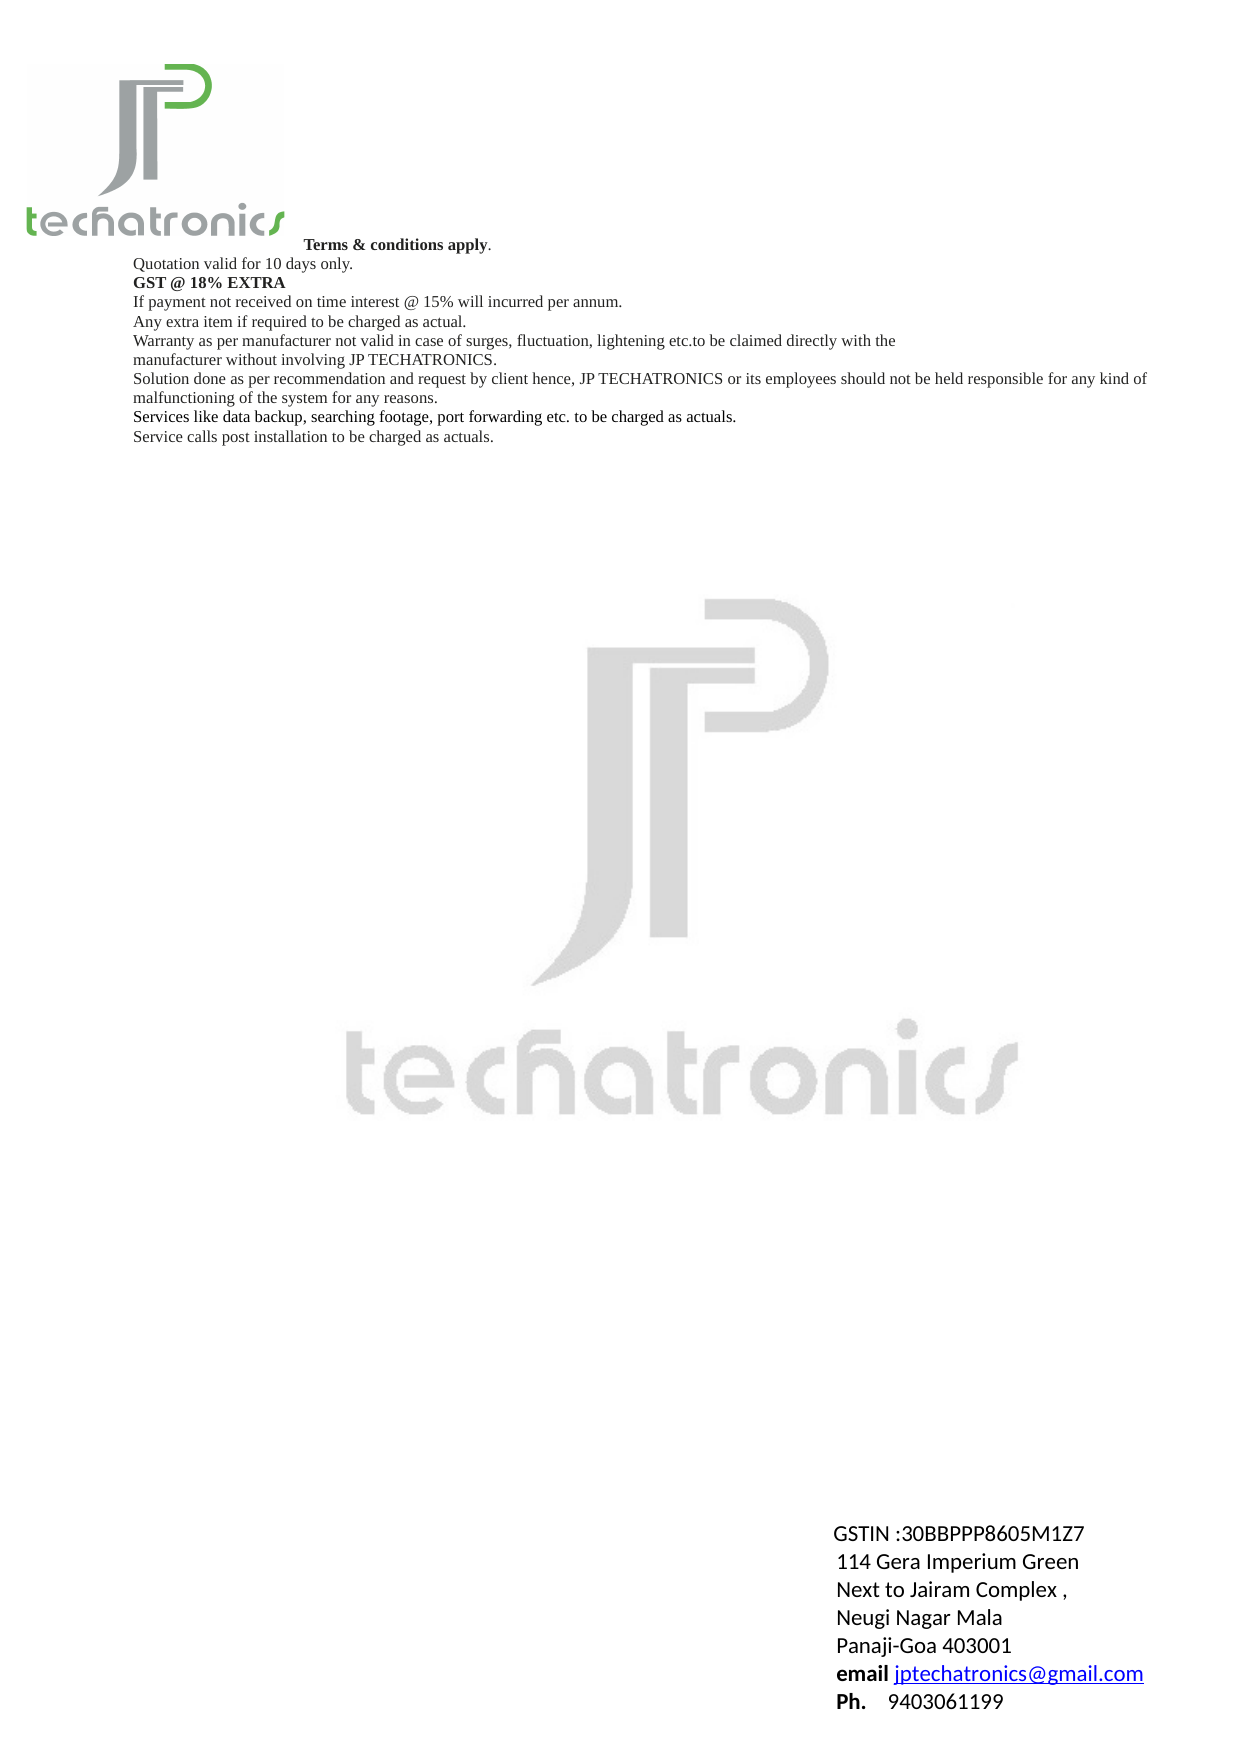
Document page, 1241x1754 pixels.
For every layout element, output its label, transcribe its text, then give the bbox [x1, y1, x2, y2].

text GST @ 18% EXTRA [133, 273, 1191, 292]
text Services like data backup, searching footage, port forwarding etc. to be charged as actuals. [123, 407, 1191, 426]
text Warranty as per manufacturer not valid in case of surges, fluctuation, lightening etc.to be claimed directly with the [133, 331, 1191, 350]
picture [26, 64, 285, 236]
picture [273, 557, 1051, 1149]
text Terms & conditions apply. [133, 235, 1191, 254]
text Solution done as per recommendation and request by client hence, JP TECHATRONICS or its employees should not be held responsible for any kind of malfunctioning of the system for any reasons. [133, 369, 1191, 407]
text If payment not received on time interest @ 15% will incurred per annum. [133, 292, 1191, 311]
text Quotation valid for 10 days only. [133, 254, 1191, 273]
text manufacturer without involving JP TECHATRONICS. [133, 350, 1191, 369]
text Service calls post installation to be charged as actuals. [123, 426, 1191, 446]
text Any extra item if required to be charged as actual. [133, 311, 1191, 331]
